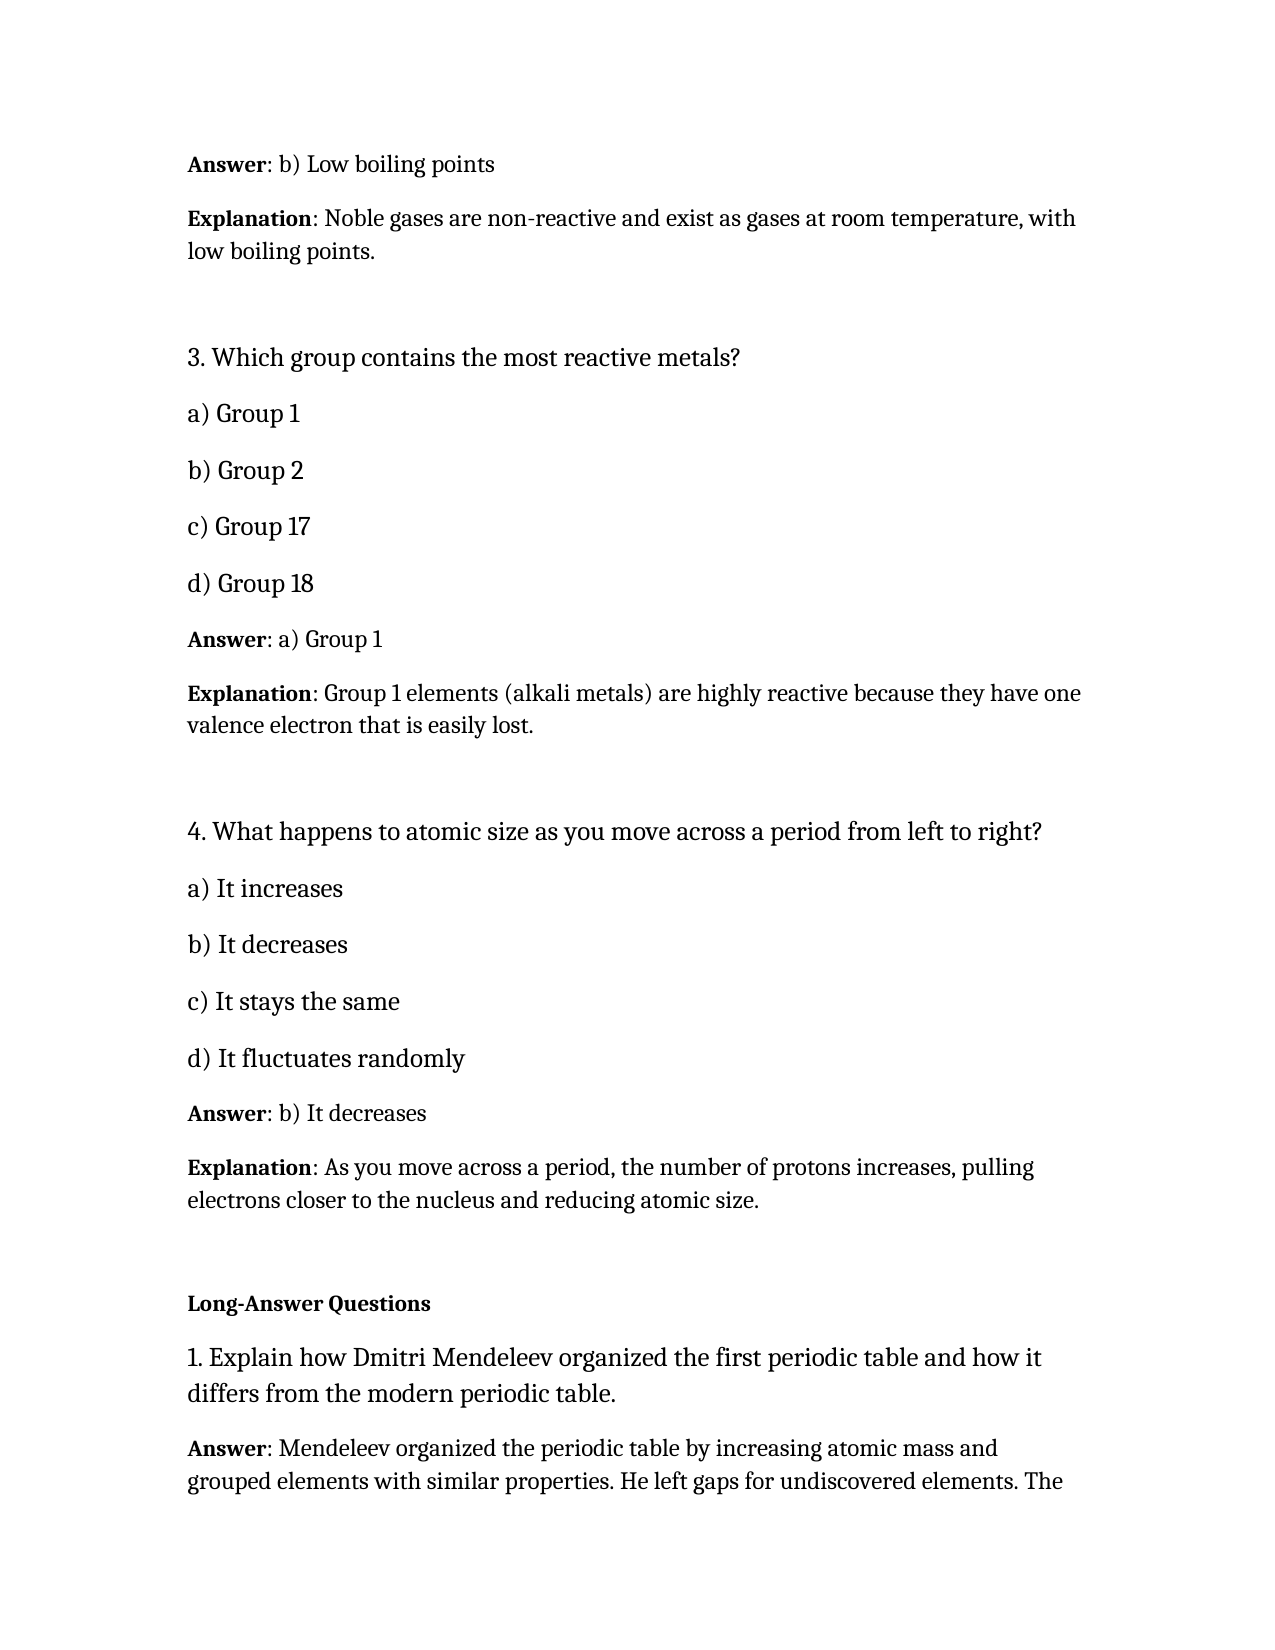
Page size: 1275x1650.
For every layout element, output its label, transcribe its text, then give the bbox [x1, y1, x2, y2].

text Answer: b) Low boiling points [187, 150, 1087, 179]
text d) It fluctuates randomly [187, 1043, 1087, 1074]
text 4. What happens to atomic size as you move across a period from left to right? [187, 816, 1087, 847]
text a) It increases [187, 873, 1087, 904]
text c) It stays the same [187, 986, 1087, 1017]
text Explanation: As you move across a period, the number of protons increases, pulling electrons closer to the nucleus and reducing atomic size. [187, 1153, 1087, 1215]
text b) It decreases [187, 929, 1087, 961]
text a) Group 1 [187, 398, 1087, 429]
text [187, 1434, 1087, 1496]
text Explanation: Group 1 elements (alkali metals) are highly reactive because they have one valence electron that is easily lost. [187, 678, 1087, 740]
text 3. Which group contains the most reactive metals? [187, 342, 1087, 373]
text Answer: b) It decreases [187, 1099, 1087, 1128]
text Answer: a) Group 1 [187, 624, 1087, 653]
text Explanation: Noble gases are non-reactive and exist as gases at room temperature, with low boiling points. [187, 204, 1087, 266]
text 1. Explain how Dmitri Mendeleev organized the first periodic table and how it differs from the modern periodic table. [187, 1342, 1087, 1409]
text b) Group 2 [187, 455, 1087, 486]
text c) Group 17 [187, 511, 1087, 543]
text Long-Answer Questions [187, 1291, 1087, 1317]
text d) Group 18 [187, 568, 1087, 599]
